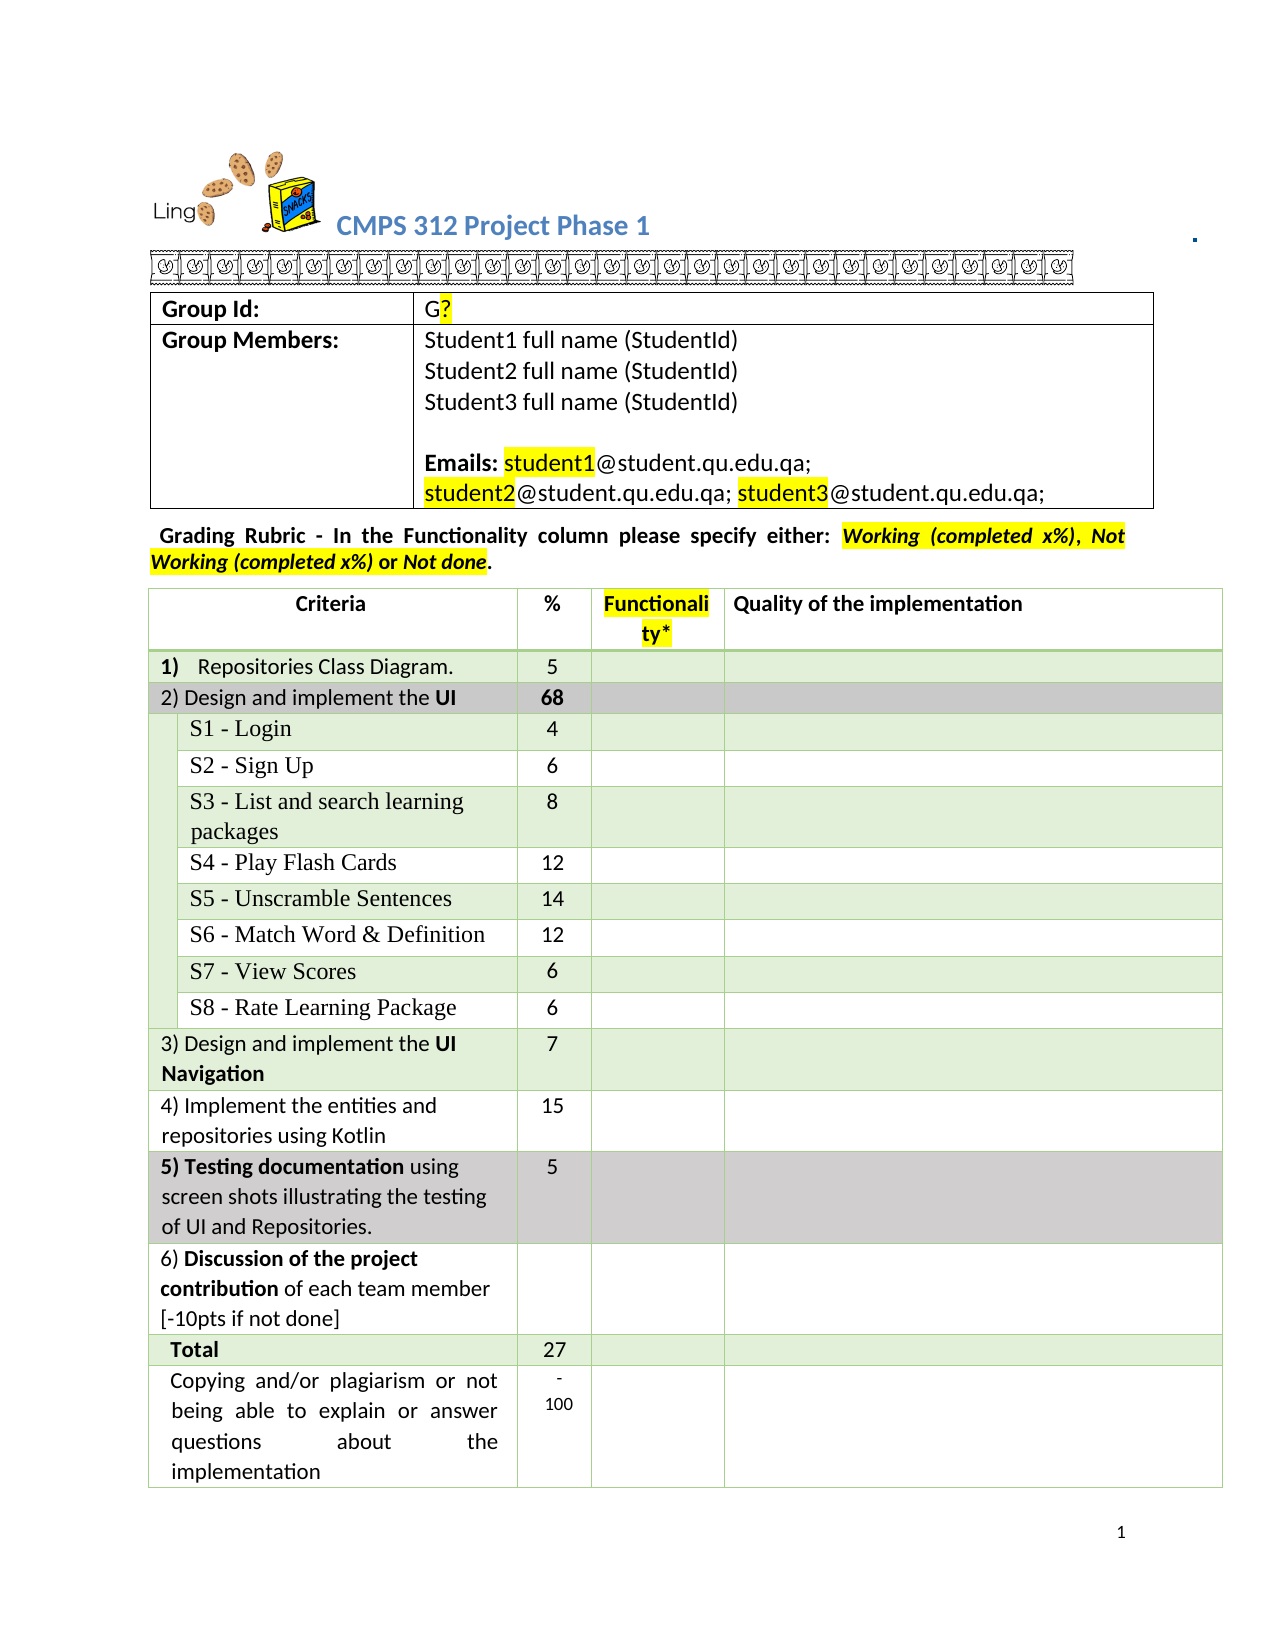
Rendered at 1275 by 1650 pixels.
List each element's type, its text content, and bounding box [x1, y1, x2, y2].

picture [150, 151, 324, 236]
table_cell [592, 714, 724, 750]
table_cell 6 [518, 751, 591, 786]
table_cell Repositories Class Diagram. [149, 652, 517, 682]
table_cell [592, 787, 724, 847]
table_cell S1 - Login [178, 714, 517, 750]
table_cell [725, 1366, 1222, 1487]
table_cell - 100 [518, 1366, 591, 1487]
table_cell [592, 652, 724, 682]
table_cell [725, 993, 1222, 1028]
table_header Quality of the implementation [725, 589, 1222, 649]
table_cell [592, 884, 724, 919]
table_cell [518, 1244, 591, 1334]
table_cell S5 - Unscramble Sentences [178, 884, 517, 919]
table_cell 6 [518, 993, 591, 1028]
table_cell [725, 884, 1222, 919]
table_cell S7 - View Scores [178, 957, 517, 992]
table_cell S4 - Play Flash Cards [178, 848, 517, 883]
table_cell 8 [518, 787, 591, 847]
text CMPS 312 Project Phase 1 [150, 151, 1154, 243]
table_cell 68 [518, 683, 591, 713]
table_cell [592, 920, 724, 956]
table_cell [725, 683, 1222, 713]
table_cell S2 - Sign Up [178, 751, 517, 786]
table_header G? [414, 293, 440, 324]
table_cell [592, 1091, 724, 1151]
table_cell 4 [518, 714, 591, 750]
table_cell S6 - Match Word & Definition [178, 920, 517, 956]
table_header % [518, 589, 591, 649]
table_cell 12 [518, 848, 591, 883]
table_cell [592, 957, 724, 992]
table_cell [592, 848, 724, 883]
table_cell 5 [518, 1152, 591, 1243]
table_cell 14 [518, 884, 591, 919]
table_cell [725, 1244, 1222, 1334]
table_cell 7 [518, 1029, 591, 1090]
table_cell 4) Implement the entities and repositories using Kotlin [149, 1091, 517, 1151]
table_cell [725, 787, 1222, 847]
table_cell [592, 1029, 724, 1090]
table_cell Total [149, 1335, 517, 1365]
table_cell [725, 957, 1222, 992]
text Grading Rubric - In the Functionality column please specify either: Working (completed x%), Not Working (completed x%) or Not done. [149, 521, 1127, 575]
table_cell 12 [518, 920, 591, 956]
picture [150, 250, 1074, 286]
table_cell [725, 751, 1222, 786]
table_cell [592, 1244, 724, 1334]
table_cell [725, 1152, 1222, 1243]
table_cell 6 [518, 957, 591, 992]
table_cell S3 - List and search learning packages [178, 787, 517, 847]
table_cell [725, 1029, 1222, 1090]
table_cell [592, 683, 724, 713]
table_cell 5 [518, 652, 591, 682]
table_cell 6) Discussion of the project contribution of each team member [-10pts if not done] [149, 1244, 517, 1334]
table_cell [592, 993, 724, 1028]
table_cell [725, 1335, 1222, 1365]
table_cell Student1 full name (StudentId) Student2 full name (StudentId) Student3 full name (StudentId) Emails: student1@student.qu.edu.qa; student2@student.qu.edu.qa; student3@student.qu.edu.qa; [414, 325, 1153, 508]
table_cell [592, 1366, 724, 1487]
table_cell [725, 848, 1222, 883]
table_cell [725, 1091, 1222, 1151]
table_cell [149, 714, 177, 1028]
table_header G? [452, 293, 1153, 324]
table_cell [592, 751, 724, 786]
table_header Functionality* [592, 589, 724, 649]
table_cell [592, 1152, 724, 1243]
table_cell [725, 652, 1222, 682]
table_cell 100 [518, 1335, 591, 1365]
table_cell 15 [518, 1091, 591, 1151]
table_cell [725, 920, 1222, 956]
table_cell 3) Design and implement the UI Navigation [149, 1029, 517, 1090]
table_cell S8 - Rate Learning Package [178, 993, 517, 1028]
table_cell 2) Design and implement the UI [149, 683, 517, 713]
table_cell [592, 1335, 724, 1365]
table_header Criteria [149, 589, 517, 649]
table_cell [725, 714, 1222, 750]
table_cell Group Members: [151, 325, 413, 508]
table_cell 5) Testing documentation using screen shots illustrating the testing of UI and Repositories. [149, 1152, 517, 1243]
table_header Group Id: [151, 293, 413, 324]
table_cell Copying and/or plagiarism or not being able to explain or answer questions about the implementation [149, 1366, 517, 1487]
